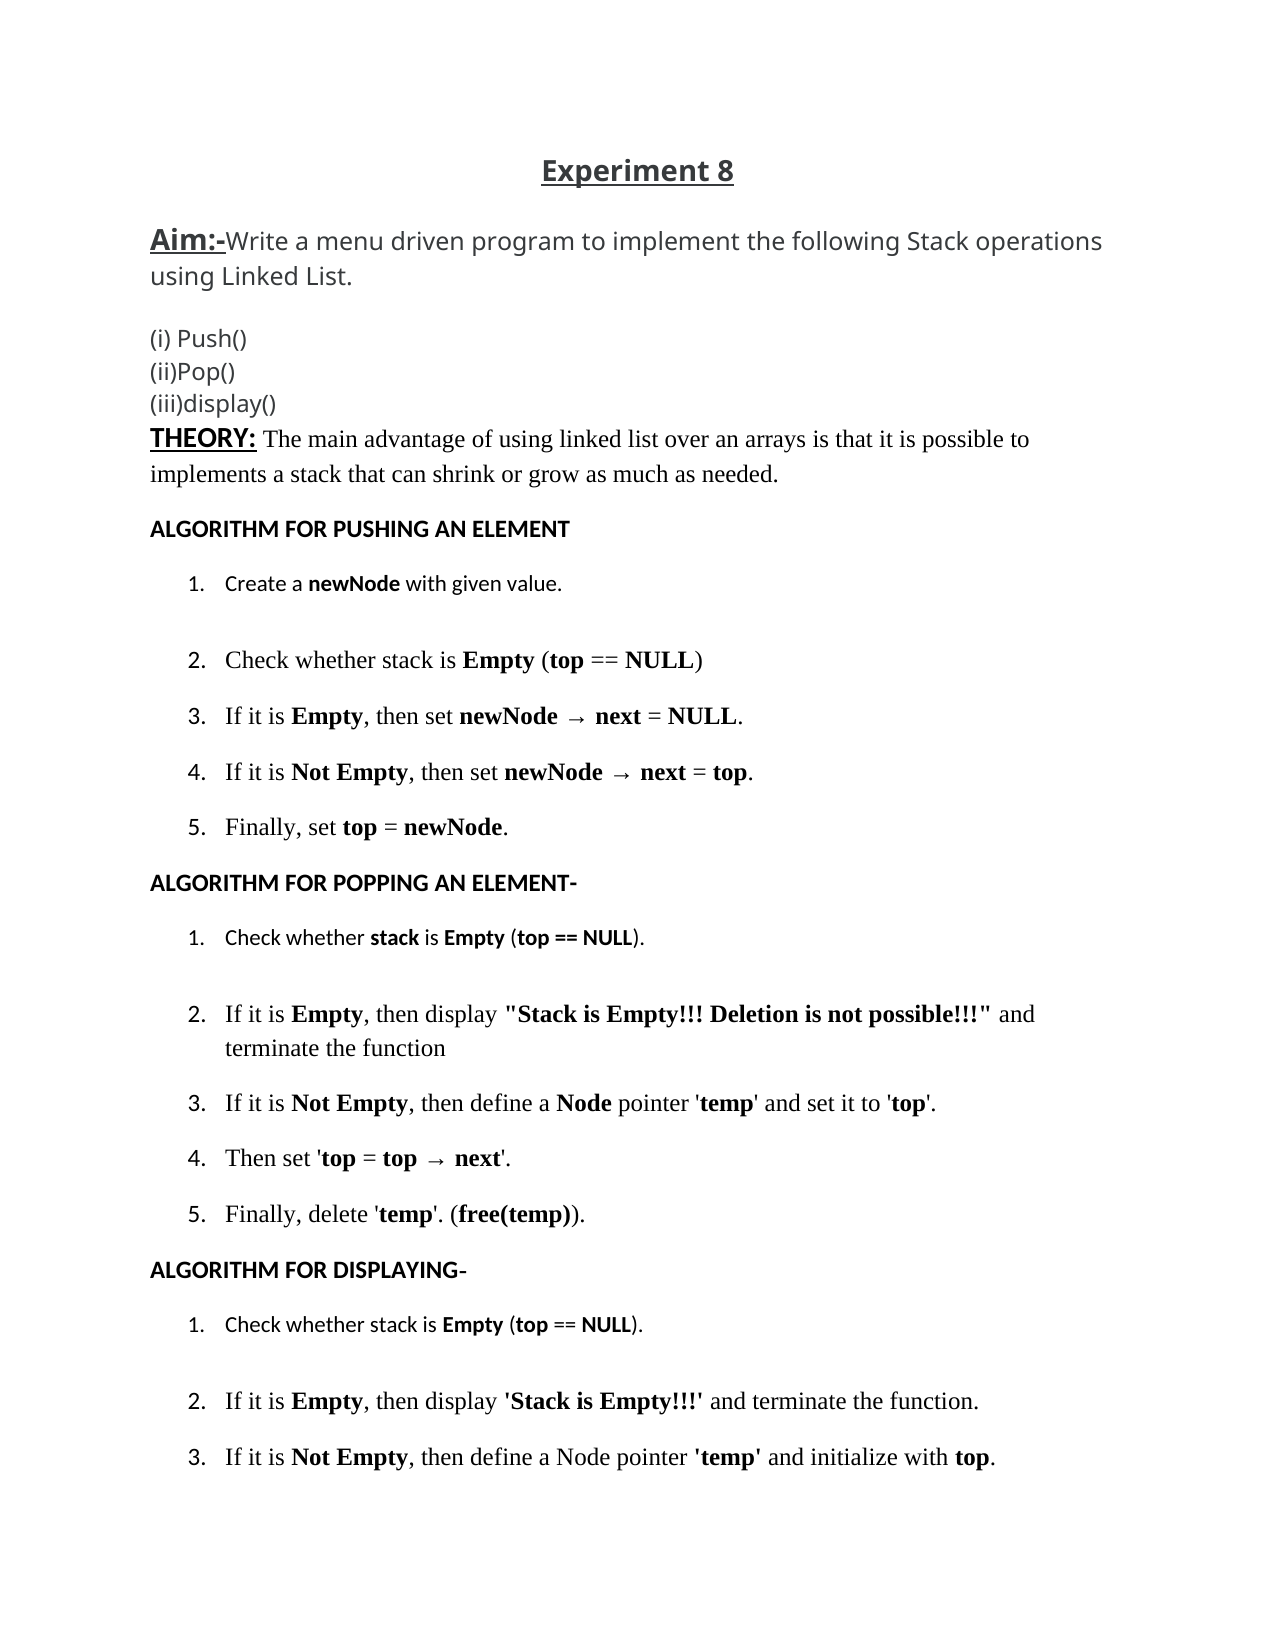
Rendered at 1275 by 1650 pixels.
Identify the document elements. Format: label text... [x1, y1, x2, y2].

list Check whether stack is Empty (top == NULL). [187, 923, 1125, 951]
text ALGORITHM FOR PUSHING AN ELEMENT [150, 513, 1125, 544]
list If it is Empty, then display "Stack is Empty!!! Deletion is not possible!!!" and terminate the function [187, 998, 1125, 1062]
list If it is Not Empty, then define a Node pointer 'temp' and initialize with top. [187, 1441, 1125, 1471]
list Finally, set top = newNode. [187, 812, 1125, 842]
text ALGORITHM FOR POPPING AN ELEMENT- [150, 867, 1125, 898]
text ALGORITHM FOR DISPLAYING- [150, 1254, 1125, 1285]
text (ii)Pop() [150, 354, 1125, 387]
list Create a newNode with given value. [187, 569, 1125, 597]
list If it is Not Empty, then define a Node pointer 'temp' and set it to 'top'. [187, 1087, 1125, 1117]
text (i) Push() [150, 322, 1125, 354]
list Finally, delete 'temp'. (free(temp)). [187, 1198, 1125, 1229]
text Aim:-Write a menu driven program to implement the following Stack operations using Linked List. [150, 219, 1125, 293]
text THEORY: The main advantage of using linked list over an arrays is that it is possible to implements a stack that can shrink or grow as much as needed. [150, 419, 1125, 488]
list Check whether stack is Empty (top == NULL) [187, 644, 1125, 674]
list Check whether stack is Empty (top == NULL). [187, 1310, 1125, 1338]
list If it is Empty, then set newNode → next = NULL. [187, 700, 1125, 730]
list If it is Not Empty, then set newNode → next = top. [187, 756, 1125, 786]
list If it is Empty, then display 'Stack is Empty!!!' and terminate the function. [187, 1385, 1125, 1416]
list Then set 'top = top → next'. [187, 1143, 1125, 1173]
text Experiment 8 [150, 150, 1125, 190]
text (iii)display() [150, 387, 1125, 419]
